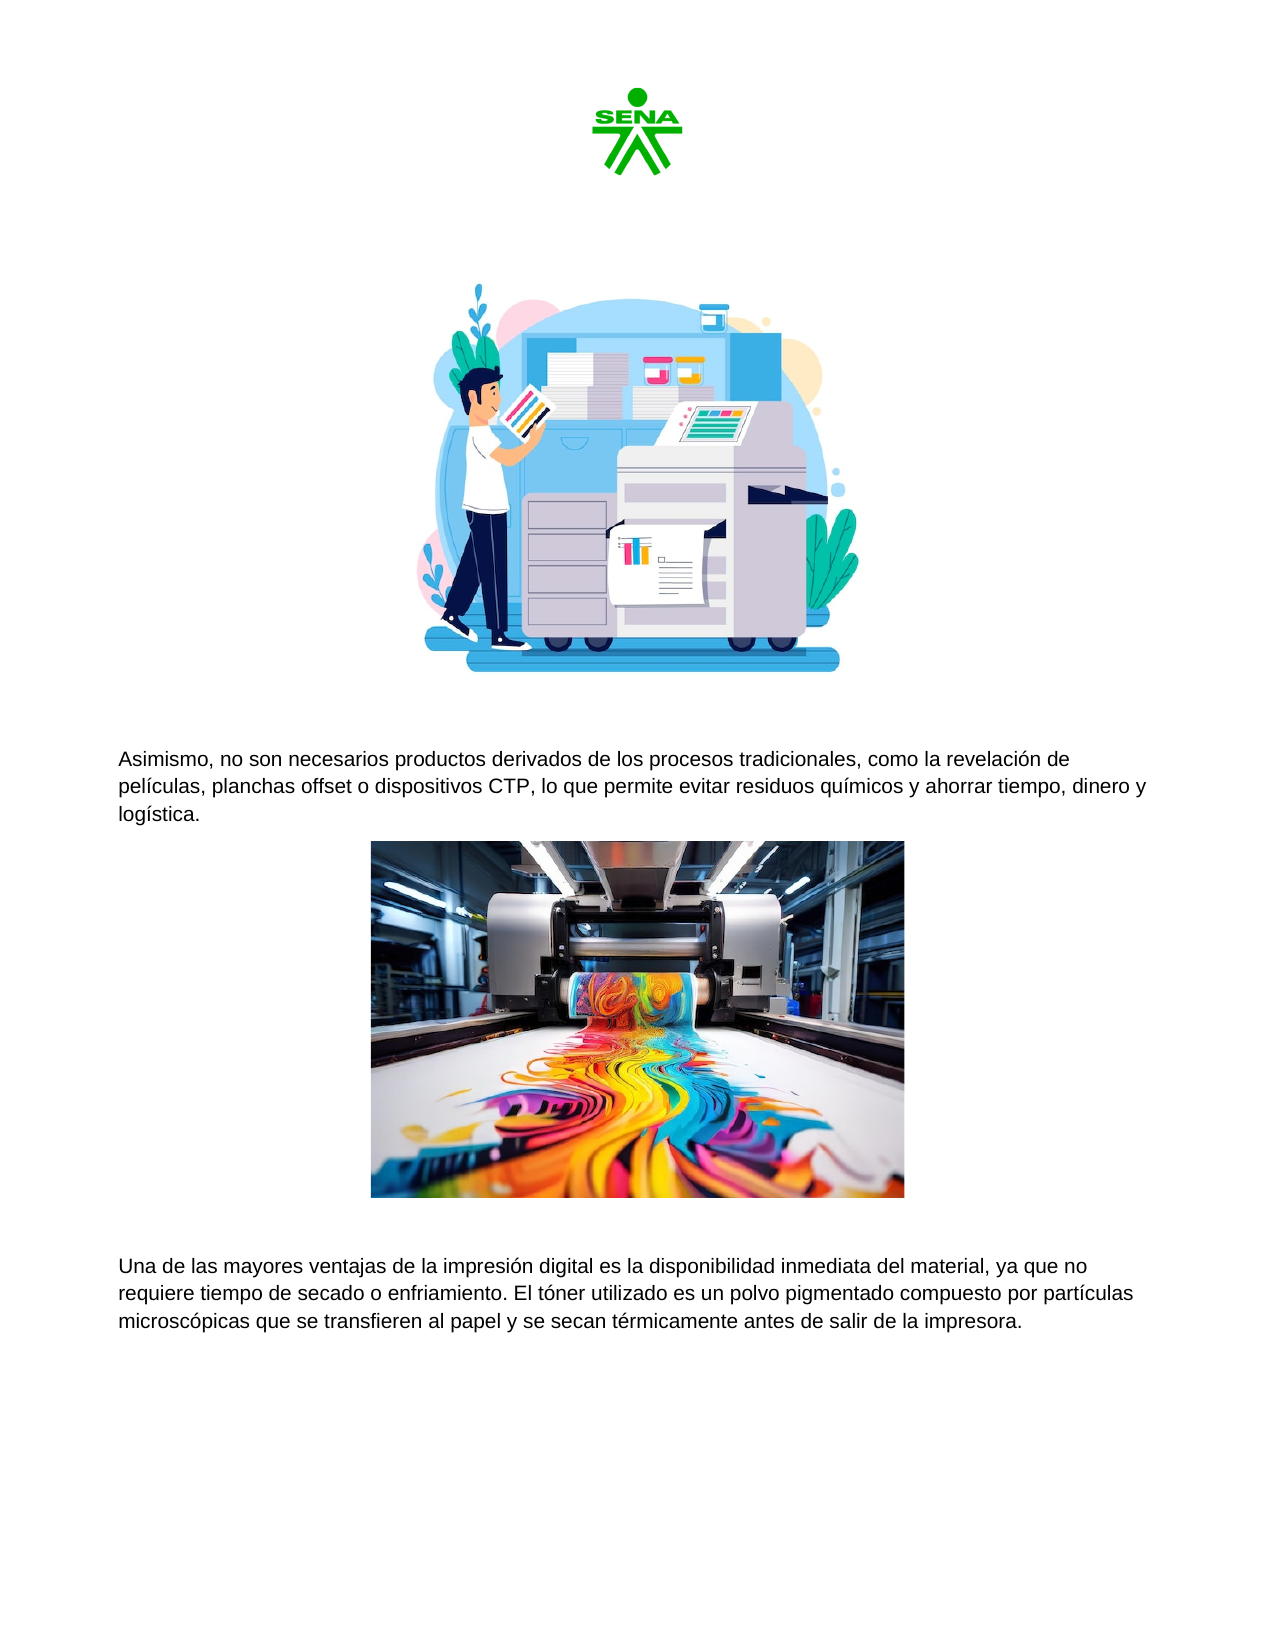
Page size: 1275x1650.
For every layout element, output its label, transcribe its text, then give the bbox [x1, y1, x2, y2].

picture [370, 841, 905, 1198]
text Una de las mayores ventajas de la impresión digital es la disponibilidad inmediata del material, ya que no requiere tiempo de secado o enfriamiento. El tóner utilizado es un polvo pigmentado compuesto por partículas microscópicas que se transfieren al papel y se secan térmicamente antes de salir de la impresora. [118, 1253, 1157, 1332]
text Asimismo, no son necesarios productos derivados de los procesos tradicionales, como la revelación de películas, planchas offset o dispositivos CTP, lo que permite evitar residuos químicos y ahorrar tiempo, dinero y logística. [118, 747, 1157, 826]
picture [592, 87, 683, 176]
picture [384, 224, 891, 731]
